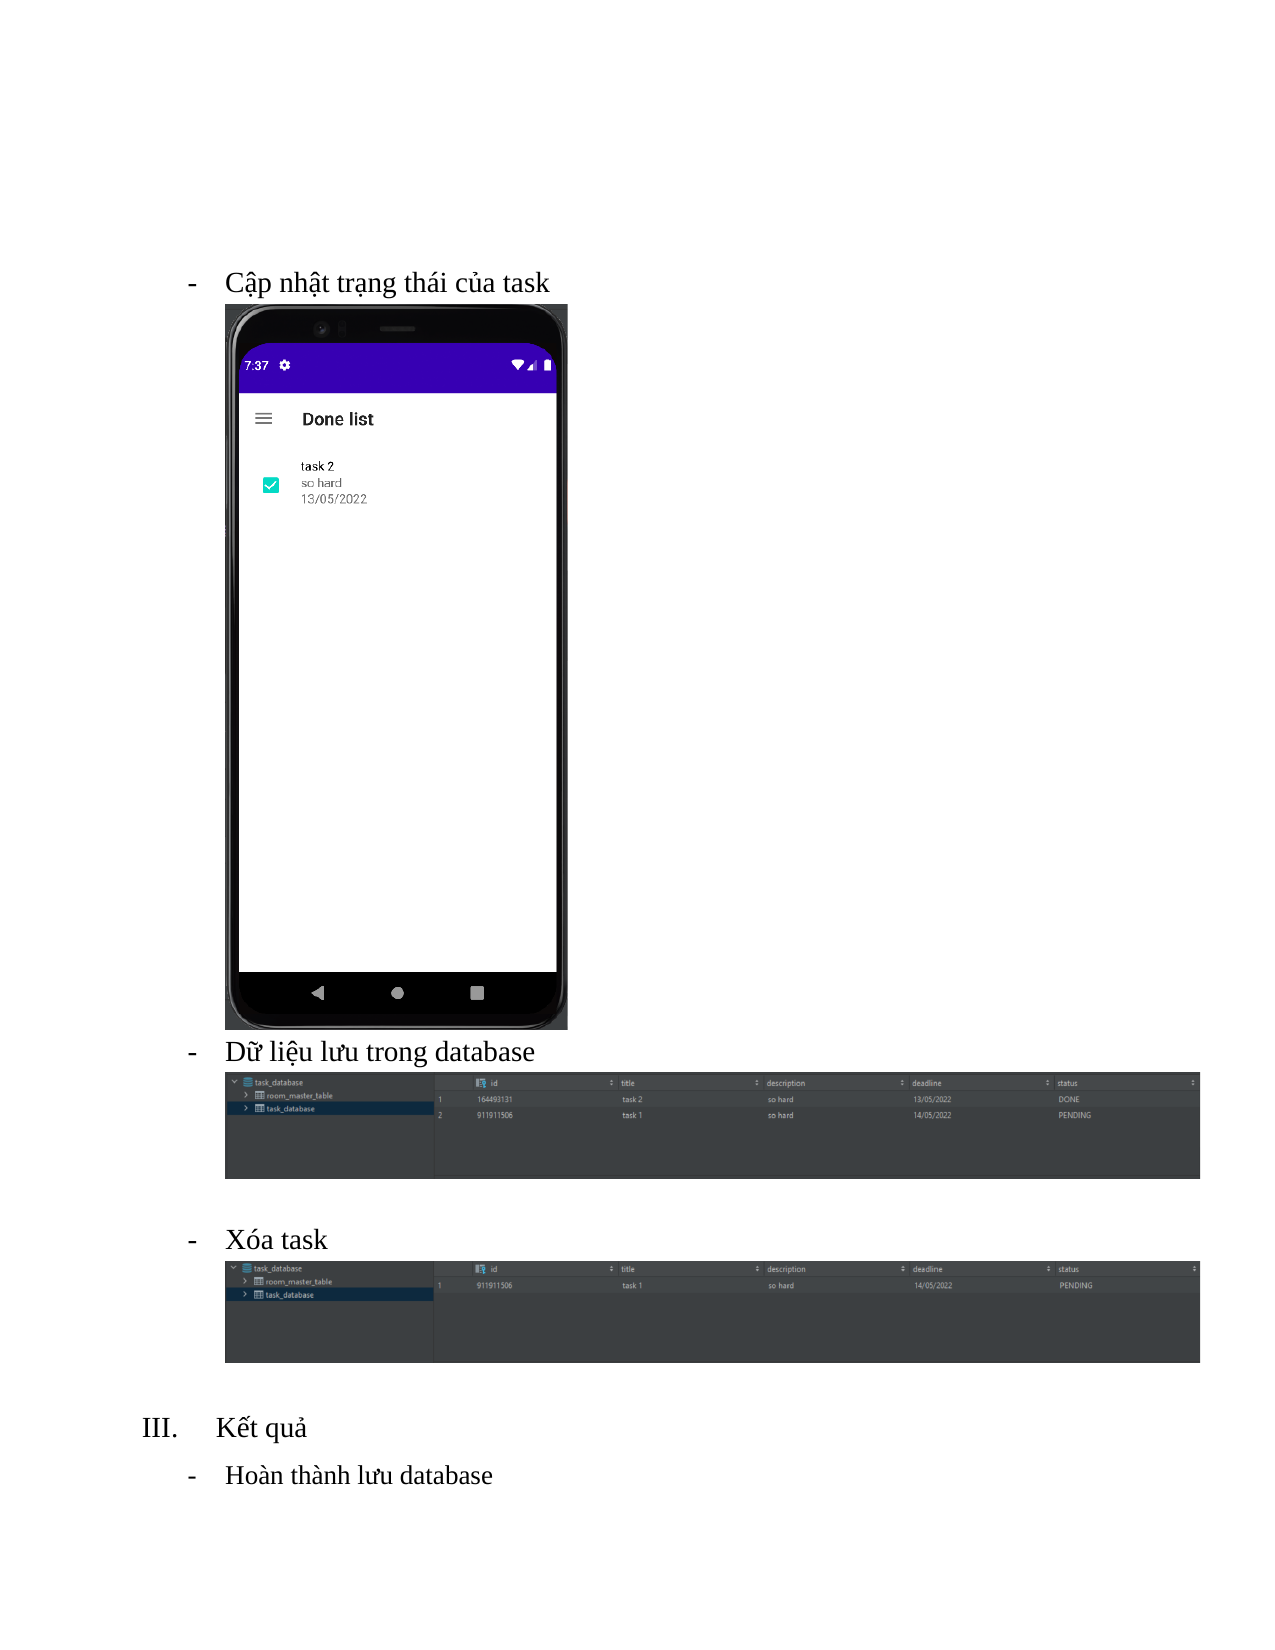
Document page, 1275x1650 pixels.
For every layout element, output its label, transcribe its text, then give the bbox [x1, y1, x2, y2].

picture [225, 304, 568, 1030]
list Hoàn thành lưu database [187, 1459, 1125, 1490]
list Cập nhật trạng thái của task [187, 266, 1125, 299]
picture [225, 1072, 1200, 1179]
subtitle Kết quả [178, 1411, 1125, 1444]
list Dữ liệu lưu trong database [187, 1034, 1125, 1068]
picture [225, 1261, 1200, 1363]
list Xóa task [187, 1222, 1125, 1256]
